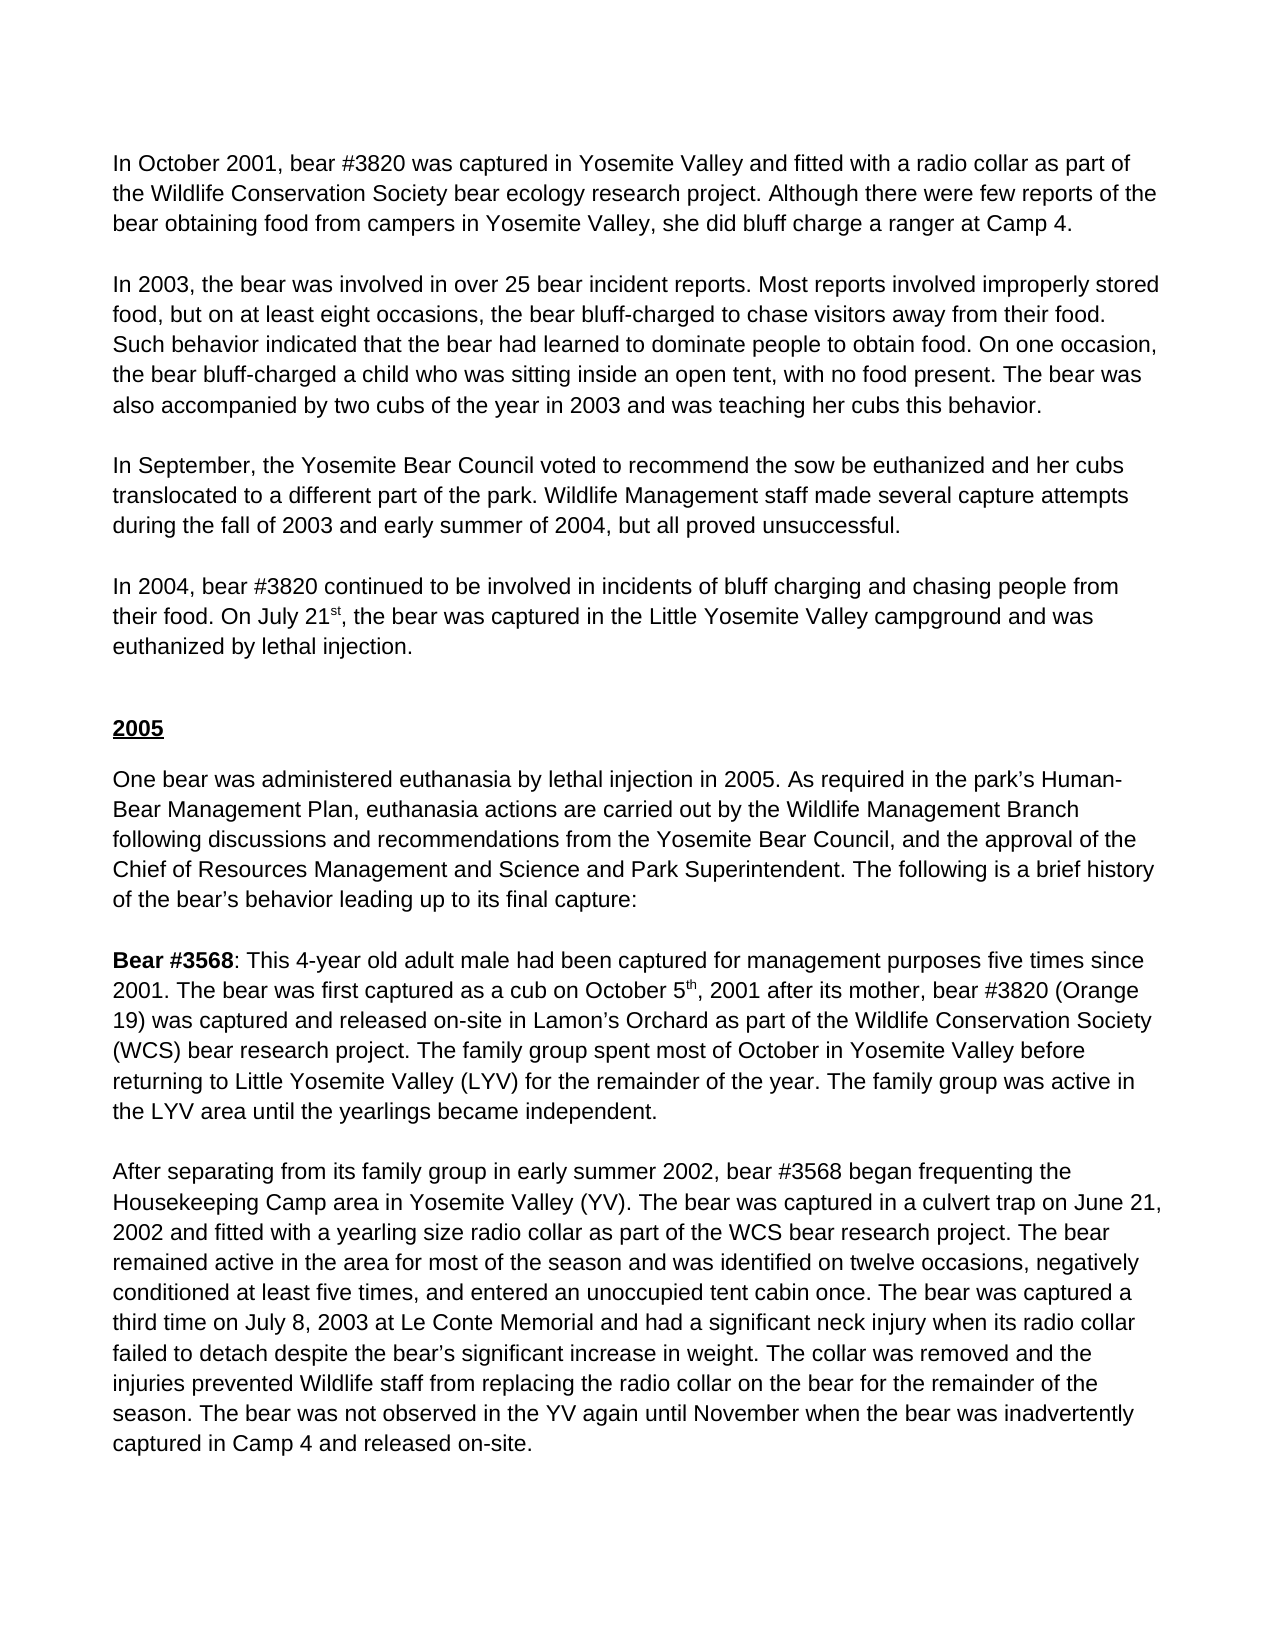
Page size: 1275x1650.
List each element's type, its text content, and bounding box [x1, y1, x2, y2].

text After separating from its family group in early summer 2002, bear #3568 began frequenting the Housekeeping Camp area in Yosemite Valley (YV). The bear was captured in a culvert trap on June 21, 2002 and fitted with a yearling size radio collar as part of the WCS bear research project. The bear remained active in the area for most of the season and was identified on twelve occasions, negatively conditioned at least five times, and entered an unoccupied tent cabin once. The bear was captured a third time on July 8, 2003 at Le Conte Memorial and had a significant neck injury when its radio collar failed to detach despite the bear’s significant increase in weight. The collar was removed and the injuries prevented Wildlife staff from replacing the radio collar on the bear for the remainder of the season. The bear was not observed in the YV again until November when the bear was inadvertently captured in Camp 4 and released on-site. [112, 1158, 1162, 1457]
text 2005 [112, 714, 1162, 741]
text In 2004, bear #3820 continued to be involved in incidents of bluff charging and chasing people from their food. On July 21st, the bear was captured in the Little Yosemite Valley campground and was euthanized by lethal injection. [112, 573, 1162, 660]
text Bear #3568: This 4-year old adult male had been captured for management purposes five times since 2001. The bear was first captured as a cub on October 5th, 2001 after its mother, bear #3820 (Orange 19) was captured and released on-site in Lamon’s Orchard as part of the Wildlife Conservation Society (WCS) bear research project. The family group spent most of October in Yosemite Valley before returning to Little Yosemite Valley (LYV) for the remainder of the year. The family group was active in the LYV area until the yearlings became independent. [112, 947, 1162, 1124]
text In September, the Yosemite Bear Council voted to recommend the sow be euthanized and her cubs translocated to a different part of the park. Wildlife Management staff made several capture attempts during the fall of 2003 and early summer of 2004, but all proved unsuccessful. [112, 452, 1162, 539]
text In October 2001, bear #3820 was captured in Yosemite Valley and fitted with a radio collar as part of the Wildlife Conservation Society bear ecology research project. Although there were few reports of the bear obtaining food from campers in Yosemite Valley, she did bluff charge a ranger at Camp 4. [112, 150, 1162, 237]
text In 2003, the bear was involved in over 25 bear incident reports. Most reports involved improperly stored food, but on at least eight occasions, the bear bluff-charged to chase visitors away from their food. Such behavior indicated that the bear had learned to dominate people to obtain food. On one occasion, the bear bluff-charged a child who was sitting inside an open tent, with no food present. The bear was also accompanied by two cubs of the year in 2003 and was teaching her cubs this behavior. [112, 271, 1162, 418]
text One bear was administered euthanasia by lethal injection in 2005. As required in the park’s Human-Bear Management Plan, euthanasia actions are carried out by the Wildlife Management Branch following discussions and recommendations from the Yosemite Bear Council, and the approval of the Chief of Resources Management and Science and Park Superintendent. The following is a brief history of the bear’s behavior leading up to its final capture: [112, 766, 1162, 913]
